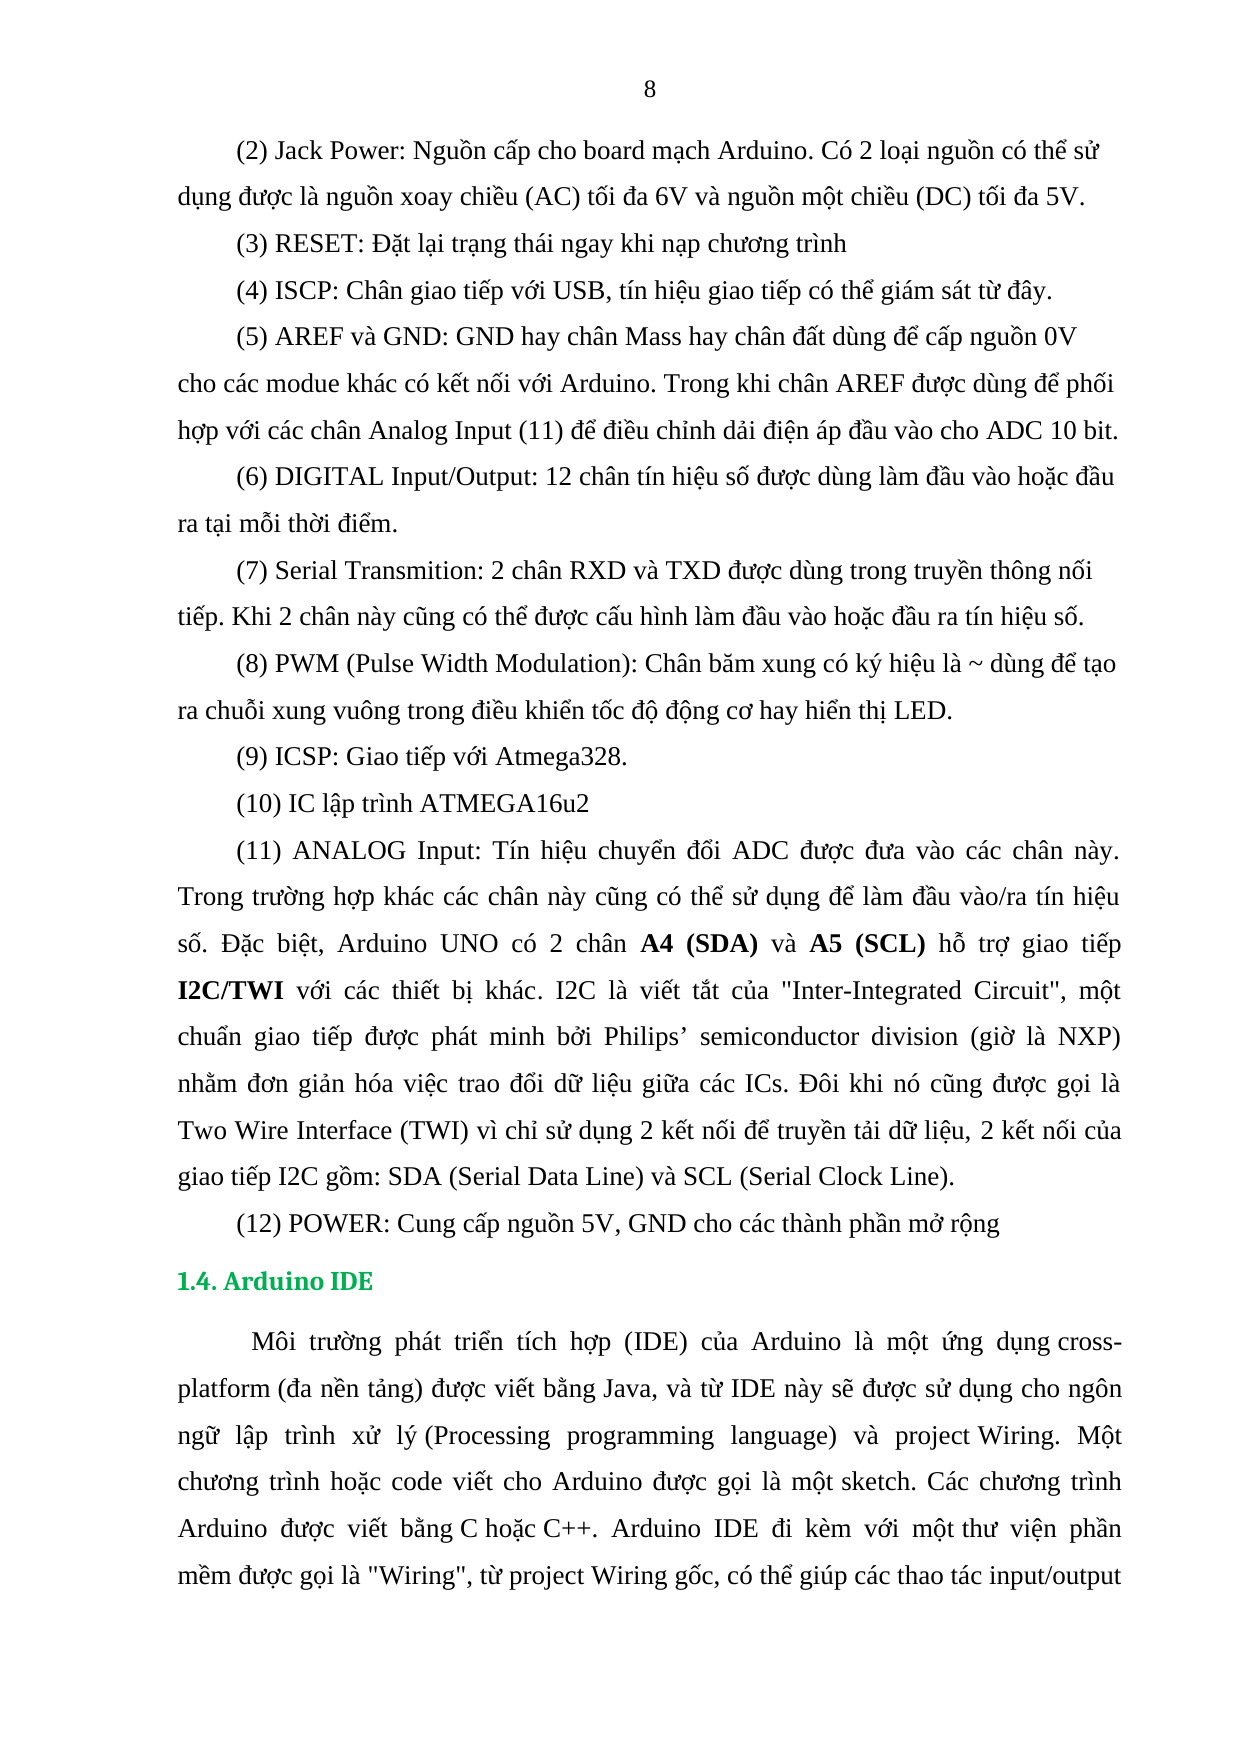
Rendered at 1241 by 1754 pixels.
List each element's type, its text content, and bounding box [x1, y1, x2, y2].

text (2) Jack Power: Nguồn cấp cho board mạch Arduino. Có 2 loại nguồn có thể sử dụng được là nguồn xoay chiều (AC) tối đa 6V và nguồn một chiều (DC) tối đa 5V. [177, 134, 1122, 212]
text (10) IC lập trình ATMEGA16u2 [177, 787, 1122, 818]
subtitle Arduino IDE [177, 1266, 1122, 1297]
text (11) ANALOG Input: Tín hiệu chuyển đổi ADC được đưa vào các chân này. Trong trường hợp khác các chân này cũng có thể sử dụng để làm đầu vào/ra tín hiệu số. Đặc biệt, Arduino UNO có 2 chân A4 (SDA) và A5 (SCL) hỗ trợ giao tiếp I2C/TWI với các thiết bị khác. I2C là viết tắt của "Inter-Integrated Circuit", một chuẩn giao tiếp được phát minh bởi Philips’ semiconductor division (giờ là NXP) nhằm đơn giản hóa việc trao đổi dữ liệu giữa các ICs. Đôi khi nó cũng được gọi là Two Wire Interface (TWI) vì chỉ sử dụng 2 kết nối để truyền tải dữ liệu, 2 kết nối của giao tiếp I2C gồm: SDA (Serial Data Line) và SCL (Serial Clock Line). [177, 834, 1122, 1192]
text (12) POWER: Cung cấp nguồn 5V, GND cho các thành phần mở rộng [177, 1207, 1122, 1238]
text (9) ICSP: Giao tiếp với Atmega328. [177, 740, 1122, 772]
text (5) AREF và GND: GND hay chân Mass hay chân đất dùng để cấp nguồn 0V cho các modue khác có kết nối với Arduino. Trong khi chân AREF được dùng để phối hợp với các chân Analog Input (11) để điều chỉnh dải điện áp đầu vào cho ADC 10 bit. [177, 320, 1122, 445]
text (7) Serial Transmition: 2 chân RXD và TXD được dùng trong truyền thông nối tiếp. Khi 2 chân này cũng có thể được cấu hình làm đầu vào hoặc đầu ra tín hiệu số. [177, 554, 1122, 632]
text (4) ISCP: Chân giao tiếp với USB, tín hiệu giao tiếp có thể giám sát từ đây. [177, 274, 1122, 305]
text (6) DIGITAL Input/Output: 12 chân tín hiệu số được dùng làm đầu vào hoặc đầu ra tại mỗi thời điểm. [177, 460, 1122, 538]
text (3) RESET: Đặt lại trạng thái ngay khi nạp chương trình [177, 227, 1122, 258]
text (8) PWM (Pulse Width Modulation): Chân băm xung có ký hiệu là ~ dùng để tạo ra chuỗi xung vuông trong điều khiển tốc độ động cơ hay hiển thị LED. [177, 647, 1122, 725]
